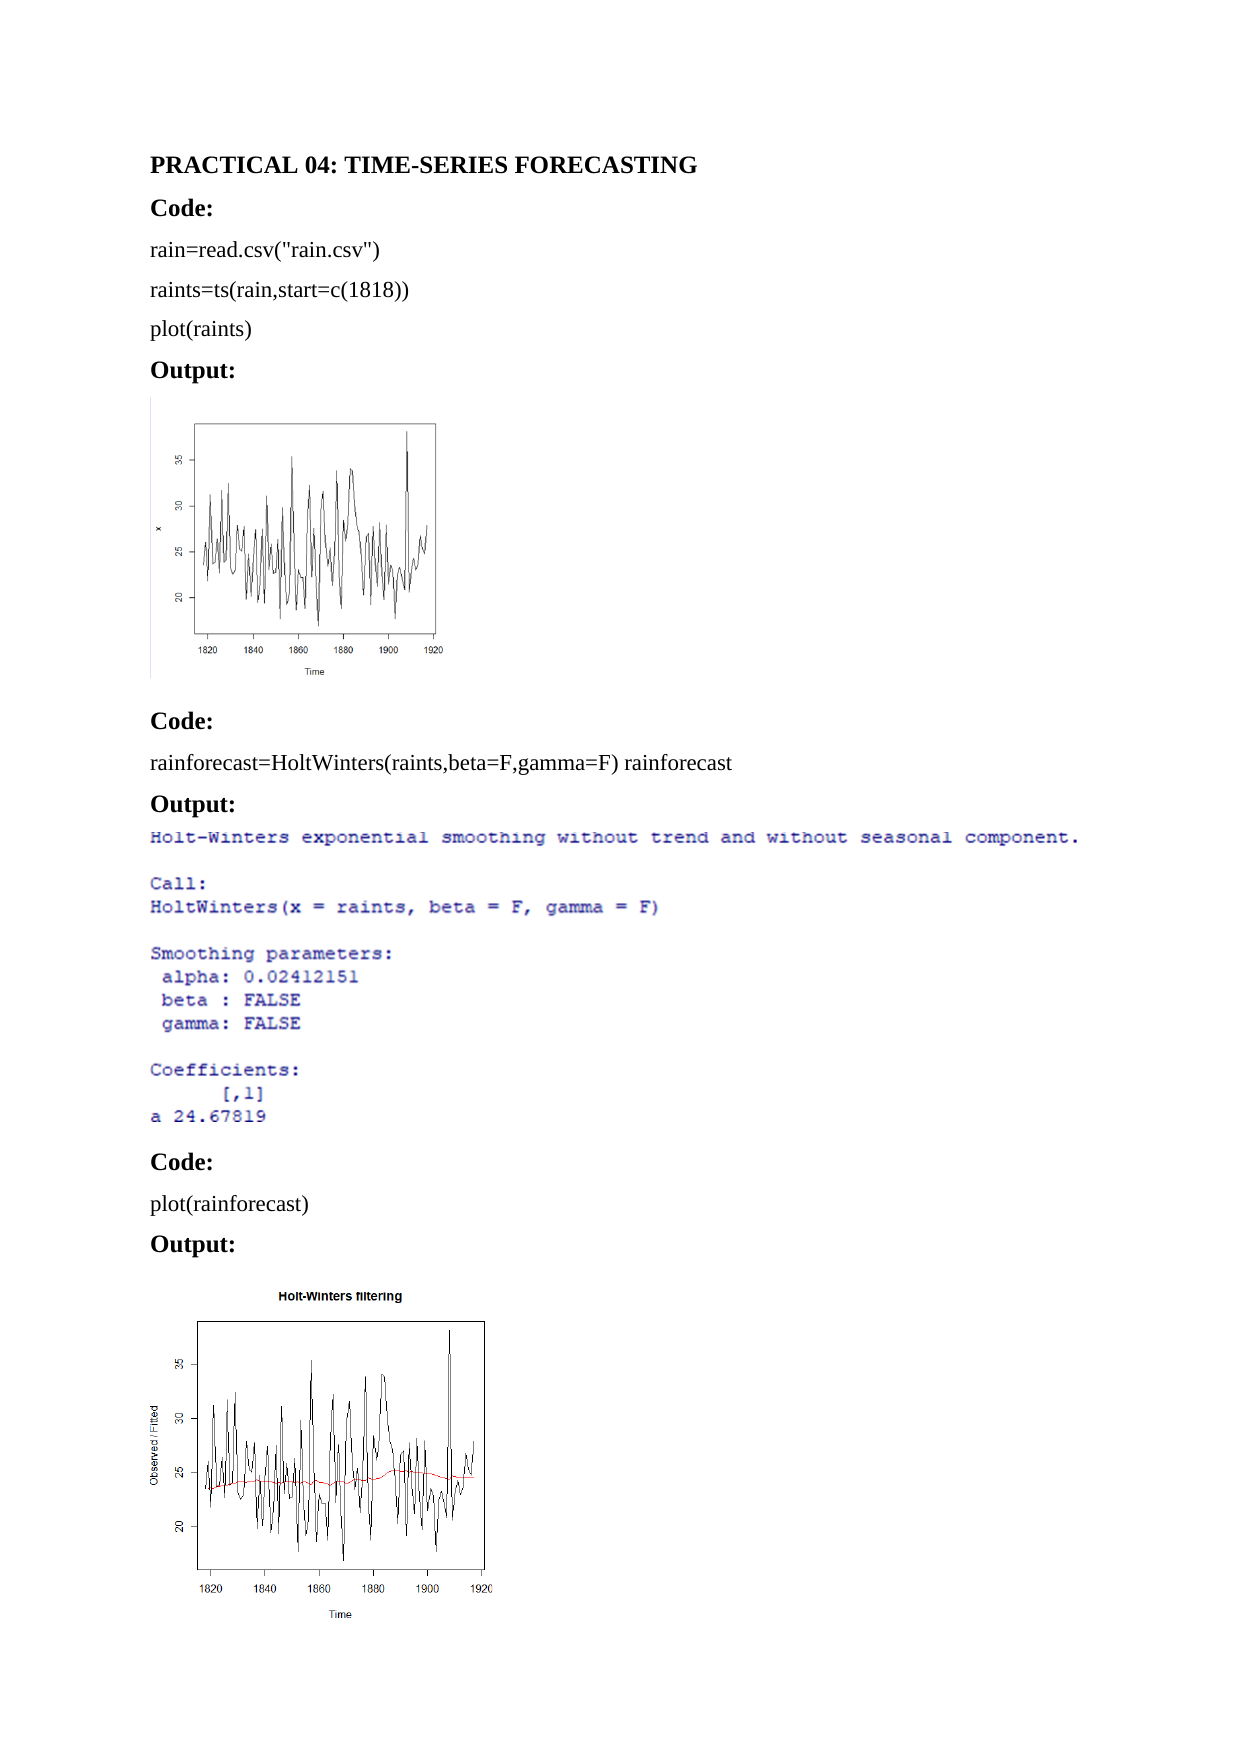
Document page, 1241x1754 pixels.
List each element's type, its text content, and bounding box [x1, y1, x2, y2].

text raints=ts(rain,start=c(1818)) [150, 276, 1090, 302]
text Output: [150, 789, 1090, 818]
text Output: [150, 1229, 1090, 1258]
text rain=read.csv("rain.csv") [150, 236, 1090, 263]
picture [150, 1292, 493, 1618]
text Code: [150, 193, 1090, 222]
picture [150, 397, 443, 678]
text PRACTICAL 04: TIME-SERIES FORECASTING [150, 150, 1090, 179]
text plot(raints) [150, 315, 1090, 342]
text Code: [150, 706, 1090, 735]
text Output: [150, 355, 1090, 383]
picture [150, 832, 1078, 1122]
text Code: [150, 1147, 1090, 1176]
text plot(rainforecast) [150, 1190, 1090, 1216]
text rainforecast=HoltWinters(raints,beta=F,gamma=F) rainforecast [150, 749, 1090, 776]
